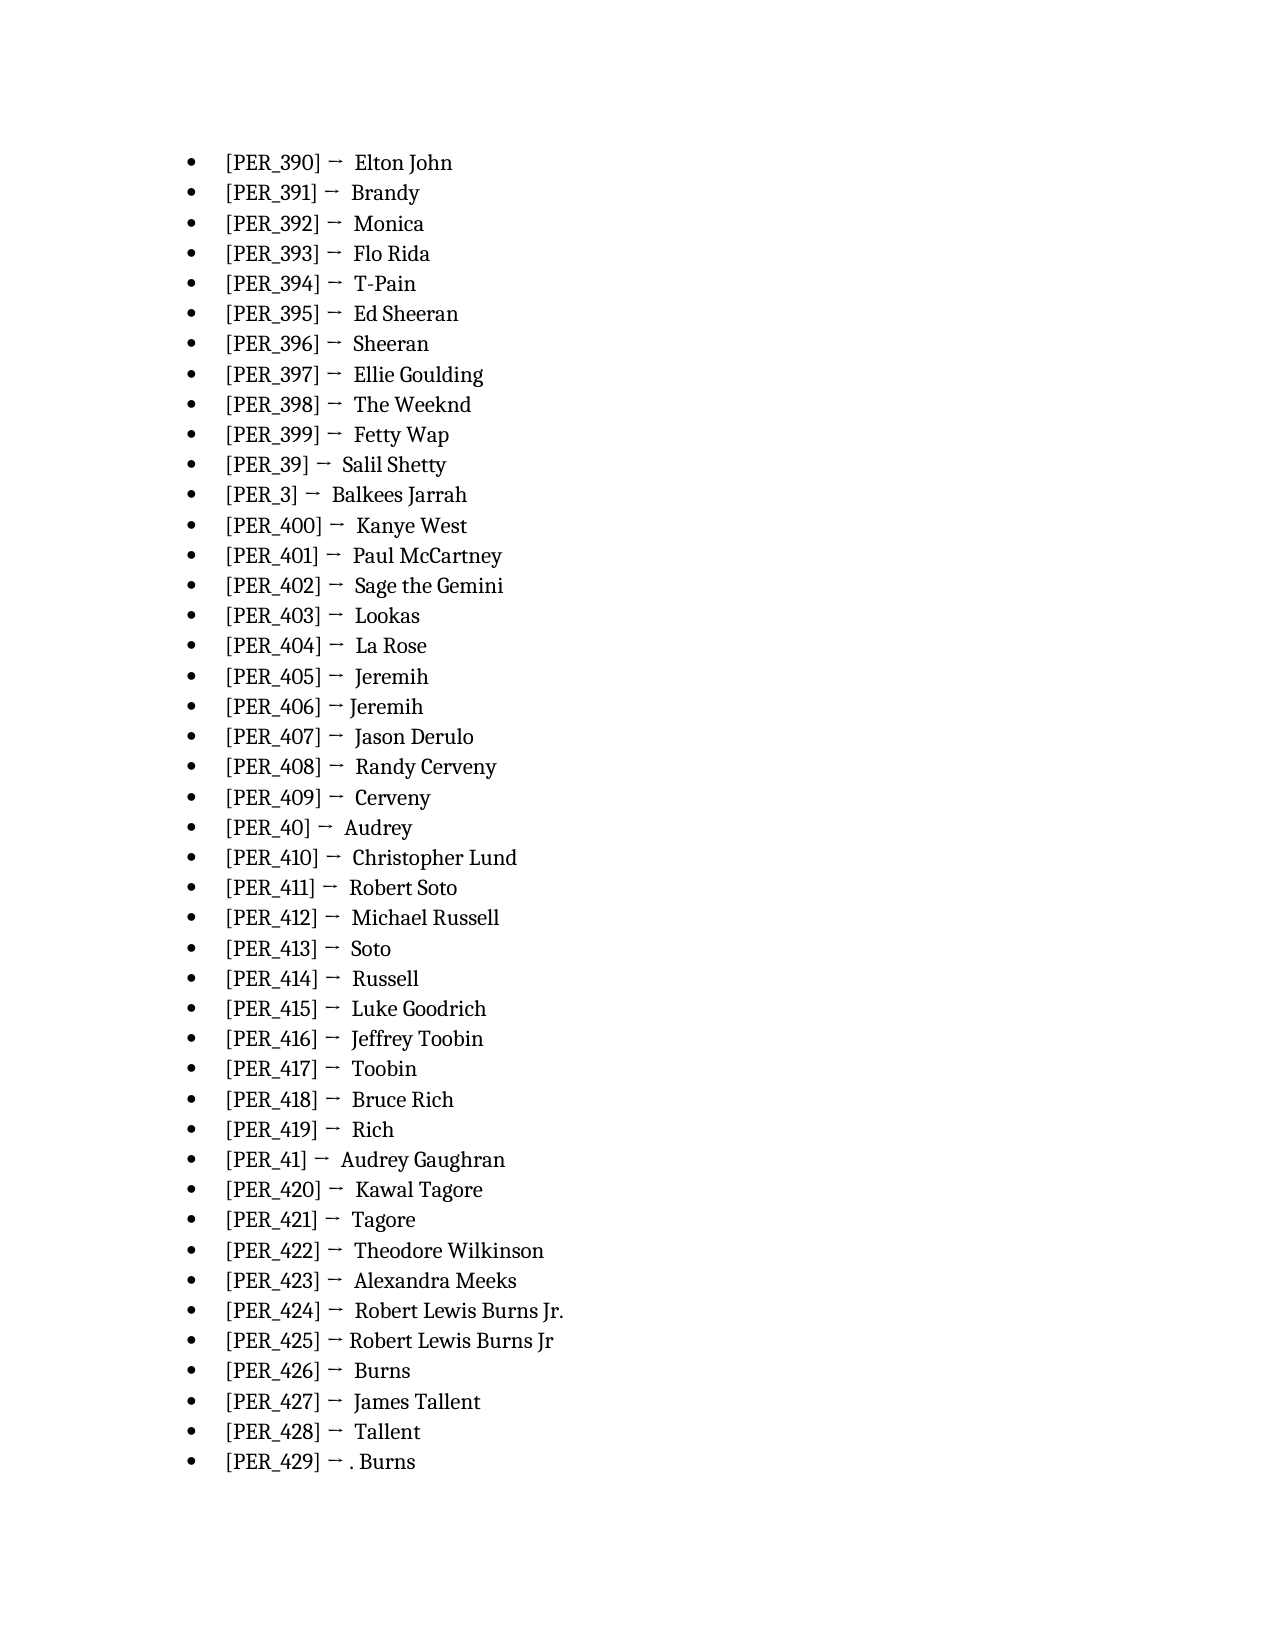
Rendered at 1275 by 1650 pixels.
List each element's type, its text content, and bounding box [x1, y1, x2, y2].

list [PER_406] → Jeremih [187, 694, 1087, 720]
list [PER_417] → Toobin [187, 1056, 1087, 1083]
list [PER_390] → Elton John [187, 150, 1087, 176]
list [PER_416] → Jeffrey Toobin [187, 1026, 1087, 1052]
list [PER_429] → . Burns [187, 1449, 1087, 1475]
list [PER_421] → Tagore [187, 1207, 1087, 1234]
list [PER_409] → Cerveny [187, 784, 1087, 811]
list [PER_398] → The Weeknd [187, 392, 1087, 418]
list [PER_397] → Ellie Goulding [187, 361, 1087, 388]
list [PER_400] → Kanye West [187, 512, 1087, 539]
list [PER_424] → Robert Lewis Burns Jr. [187, 1298, 1087, 1324]
list [PER_410] → Christopher Lund [187, 845, 1087, 871]
list [PER_425] → Robert Lewis Burns Jr [187, 1328, 1087, 1354]
list [PER_420] → Kawal Tagore [187, 1177, 1087, 1203]
list [PER_426] → Burns [187, 1358, 1087, 1385]
list [PER_419] → Rich [187, 1117, 1087, 1143]
list [PER_40] → Audrey [187, 814, 1087, 841]
list [PER_422] → Theodore Wilkinson [187, 1237, 1087, 1264]
list [PER_396] → Sheeran [187, 331, 1087, 358]
list [PER_39] → Salil Shetty [187, 452, 1087, 478]
list [PER_402] → Sage the Gemini [187, 573, 1087, 599]
list [PER_392] → Monica [187, 210, 1087, 237]
list [PER_414] → Russell [187, 966, 1087, 992]
list [PER_408] → Randy Cerveny [187, 754, 1087, 781]
list [PER_393] → Flo Rida [187, 241, 1087, 267]
list [PER_427] → James Tallent [187, 1388, 1087, 1415]
list [PER_411] → Robert Soto [187, 875, 1087, 901]
list [PER_404] → La Rose [187, 633, 1087, 660]
list [PER_418] → Bruce Rich [187, 1086, 1087, 1113]
list [PER_41] → Audrey Gaughran [187, 1147, 1087, 1173]
list [PER_394] → T-Pain [187, 271, 1087, 297]
list [PER_423] → Alexandra Meeks [187, 1268, 1087, 1294]
list [PER_399] → Fetty Wap [187, 422, 1087, 448]
list [PER_391] → Brandy [187, 180, 1087, 207]
list [PER_428] → Tallent [187, 1419, 1087, 1445]
list [PER_412] → Michael Russell [187, 905, 1087, 932]
list [PER_413] → Soto [187, 935, 1087, 962]
list [PER_3] → Balkees Jarrah [187, 482, 1087, 509]
list [PER_407] → Jason Derulo [187, 724, 1087, 750]
list [PER_415] → Luke Goodrich [187, 996, 1087, 1022]
list [PER_401] → Paul McCartney [187, 543, 1087, 569]
list [PER_405] → Jeremih [187, 663, 1087, 690]
list [PER_403] → Lookas [187, 603, 1087, 629]
list [PER_395] → Ed Sheeran [187, 301, 1087, 327]
